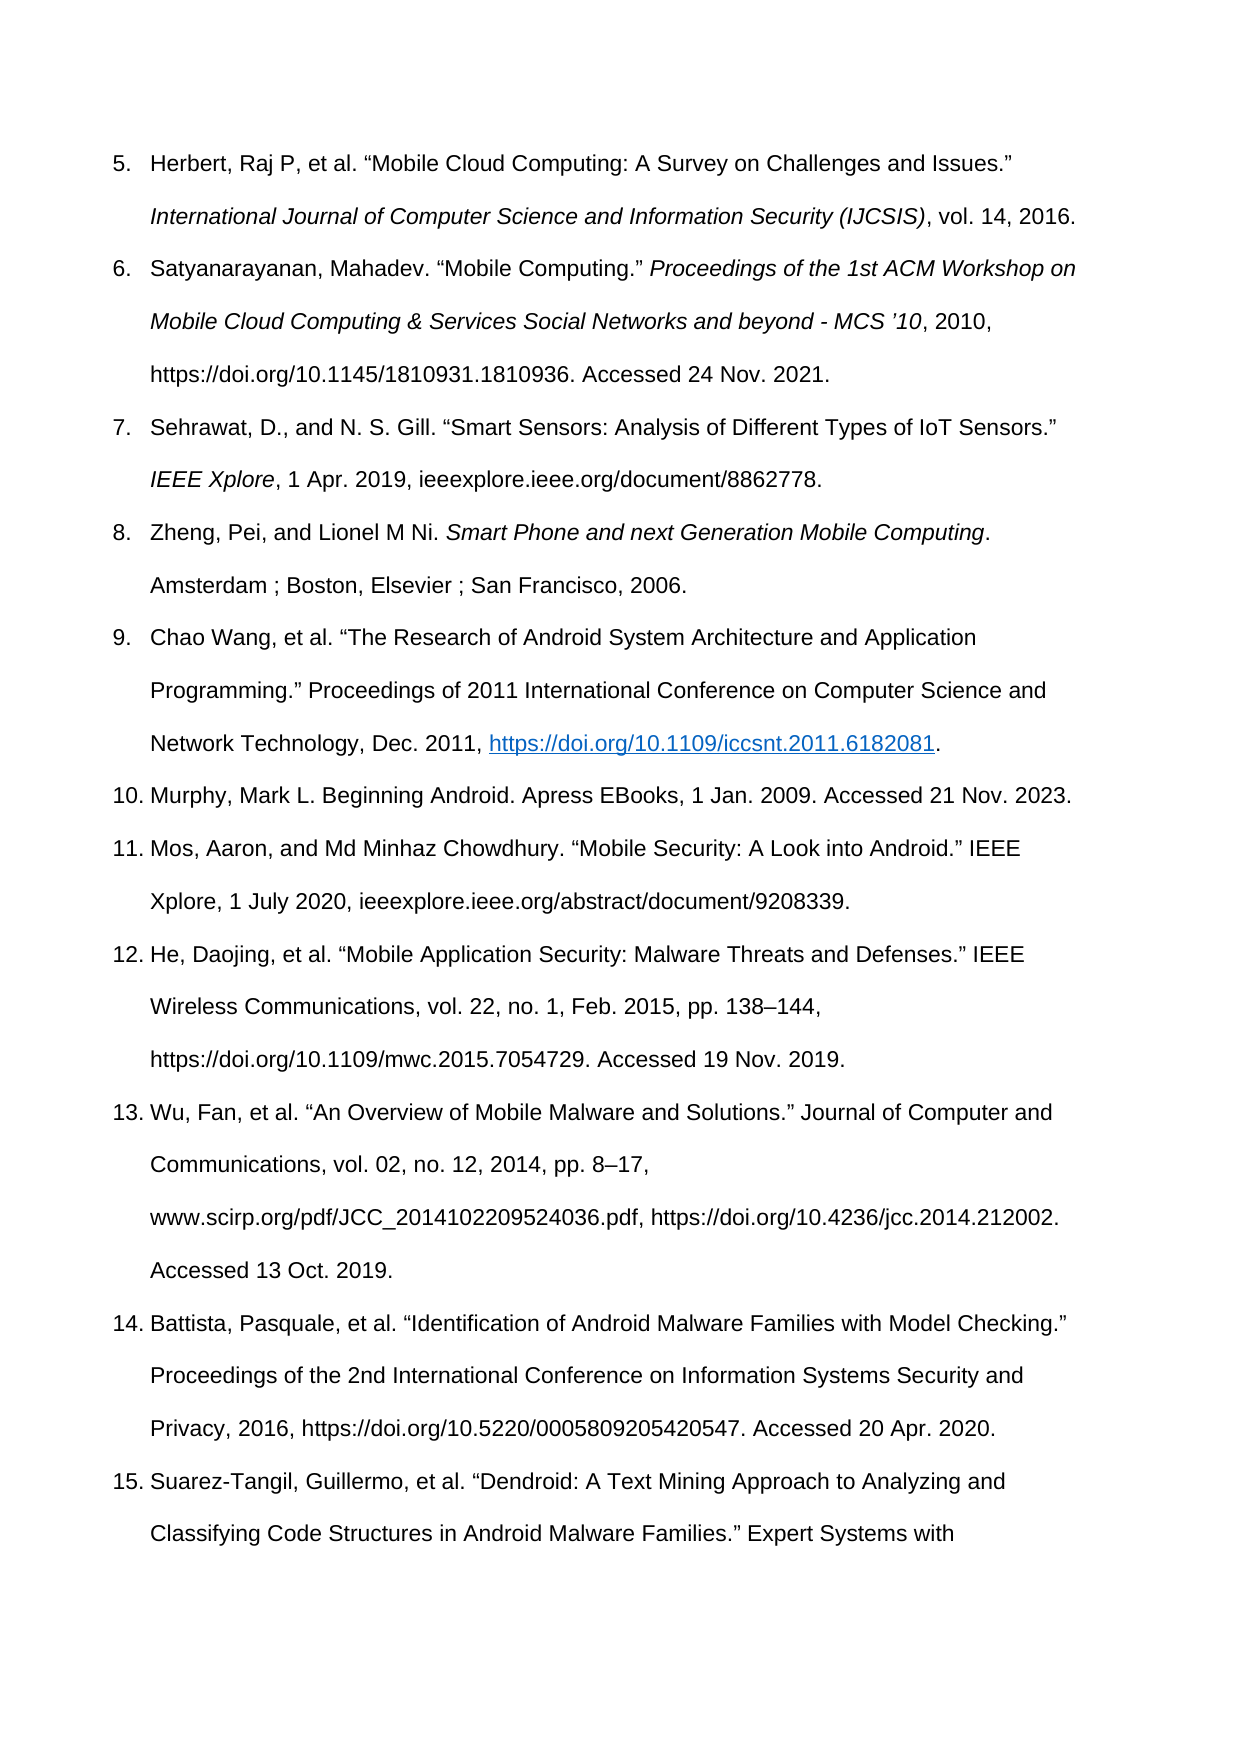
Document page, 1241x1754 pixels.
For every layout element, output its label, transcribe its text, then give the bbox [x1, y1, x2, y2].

list Satyanarayanan, Mahadev. “Mobile Computing.” Proceedings of the 1st ACM Workshop on Mobile Cloud Computing & Services Social Networks and beyond - MCS ’10, 2010, https://doi.org/10.1145/1810931.1810936. Accessed 24 Nov. 2021. [112, 255, 1090, 387]
list He, Daojing, et al. “Mobile Application Security: Malware Threats and Defenses.” IEEE Wireless Communications, vol. 22, no. 1, Feb. 2015, pp. 138–144, https://doi.org/10.1109/mwc.2015.7054729. Accessed 19 Nov. 2019. [112, 941, 1090, 1072]
list Chao Wang, et al. “The Research of Android System Architecture and Application Programming.” Proceedings of 2011 International Conference on Computer Science and Network Technology, Dec. 2011, https://doi.org/10.1109/iccsnt.2011.6182081. [112, 624, 1090, 756]
list Wu, Fan, et al. “An Overview of Mobile Malware and Solutions.” Journal of Computer and Communications, vol. 02, no. 12, 2014, pp. 8–17, www.scirp.org/pdf/JCC_2014102209524036.pdf, https://doi.org/10.4236/jcc.2014.212002. Accessed 13 Oct. 2019. [112, 1099, 1090, 1283]
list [112, 1468, 1090, 1547]
list Herbert, Raj P, et al. “Mobile Cloud Computing: A Survey on Challenges and Issues.” International Journal of Computer Science and Information Security (IJCSIS), vol. 14, 2016. [112, 150, 1090, 229]
list Murphy, Mark L. Beginning Android. Apress EBooks, 1 Jan. 2009. Accessed 21 Nov. 2023. [112, 782, 1090, 809]
list Battista, Pasquale, et al. “Identification of Android Malware Families with Model Checking.” Proceedings of the 2nd International Conference on Information Systems Security and Privacy, 2016, https://doi.org/10.5220/0005809205420547. Accessed 20 Apr. 2020. [112, 1309, 1090, 1441]
list Zheng, Pei, and Lionel M Ni. Smart Phone and next Generation Mobile Computing. Amsterdam ; Boston, Elsevier ; San Francisco, 2006. [112, 519, 1090, 598]
list Mos, Aaron, and Md Minhaz Chowdhury. “Mobile Security: A Look into Android.” IEEE Xplore, 1 July 2020, ieeexplore.ieee.org/abstract/document/9208339. [112, 835, 1090, 914]
list Sehrawat, D., and N. S. Gill. “Smart Sensors: Analysis of Different Types of IoT Sensors.” IEEE Xplore, 1 Apr. 2019, ieeexplore.ieee.org/document/8862778. [112, 413, 1090, 493]
